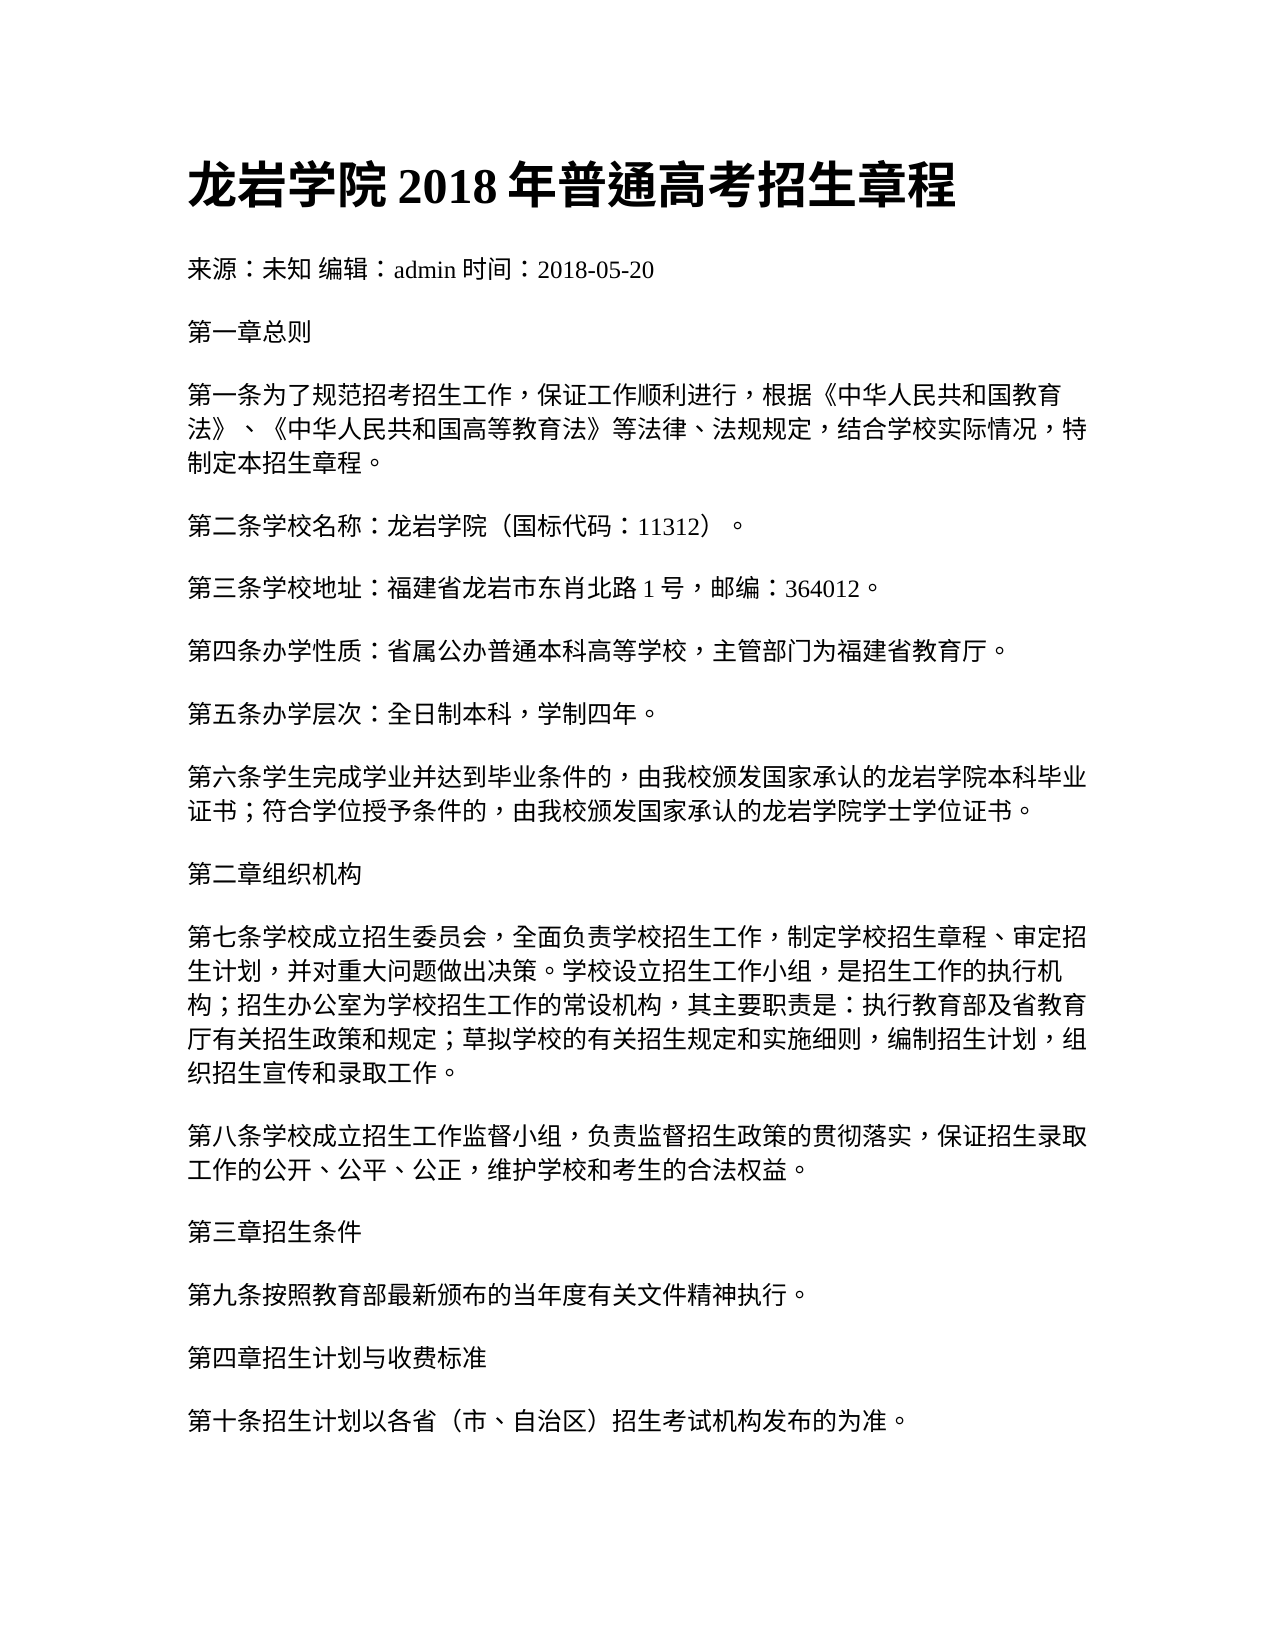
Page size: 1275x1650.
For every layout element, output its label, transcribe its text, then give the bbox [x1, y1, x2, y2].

text 第二章组织机构 [187, 856, 1087, 890]
text 第七条学校成立招生委员会，全面负责学校招生工作，制定学校招生章程、审定招生计划，并对重大问题做出决策。学校设立招生工作小组，是招生工作的执行机构；招生办公室为学校招生工作的常设机构，其主要职责是：执行教育部及省教育厅有关招生政策和规定；草拟学校的有关招生规定和实施细则，编制招生计划，组织招生宣传和录取工作。 [187, 919, 1087, 1089]
text 第九条按照教育部最新颁布的当年度有关文件精神执行。 [187, 1278, 1087, 1312]
text 第三条学校地址：福建省龙岩市东肖北路1号，邮编：364012。 [187, 571, 1087, 605]
text 第五条办学层次：全日制本科，学制四年。 [187, 697, 1087, 731]
text 第二条学校名称：龙岩学院（国标代码：11312）。 [187, 508, 1087, 542]
text 第一章总则 [187, 314, 1087, 348]
text 第八条学校成立招生工作监督小组，负责监督招生政策的贯彻落实，保证招生录取工作的公开、公平、公正，维护学校和考生的合法权益。 [187, 1118, 1087, 1186]
text 第三章招生条件 [187, 1215, 1087, 1249]
text 第四条办学性质：省属公办普通本科高等学校，主管部门为福建省教育厅。 [187, 634, 1087, 668]
subtitle 龙岩学院2018年普通高考招生章程 [187, 150, 1087, 218]
text 第十条招生计划以各省（市、自治区）招生考试机构发布的为准。 [187, 1403, 1087, 1438]
text 第四章招生计划与收费标准 [187, 1341, 1087, 1375]
text 来源：未知 编辑：admin 时间：2018-05-20 [187, 252, 1087, 286]
text 第一条为了规范招考招生工作，保证工作顺利进行，根据《中华人民共和国教育法》、《中华人民共和国高等教育法》等法律、法规规定，结合学校实际情况，特制定本招生章程。 [187, 377, 1087, 479]
text 第六条学生完成学业并达到毕业条件的，由我校颁发国家承认的龙岩学院本科毕业证书；符合学位授予条件的，由我校颁发国家承认的龙岩学院学士学位证书。 [187, 759, 1087, 828]
